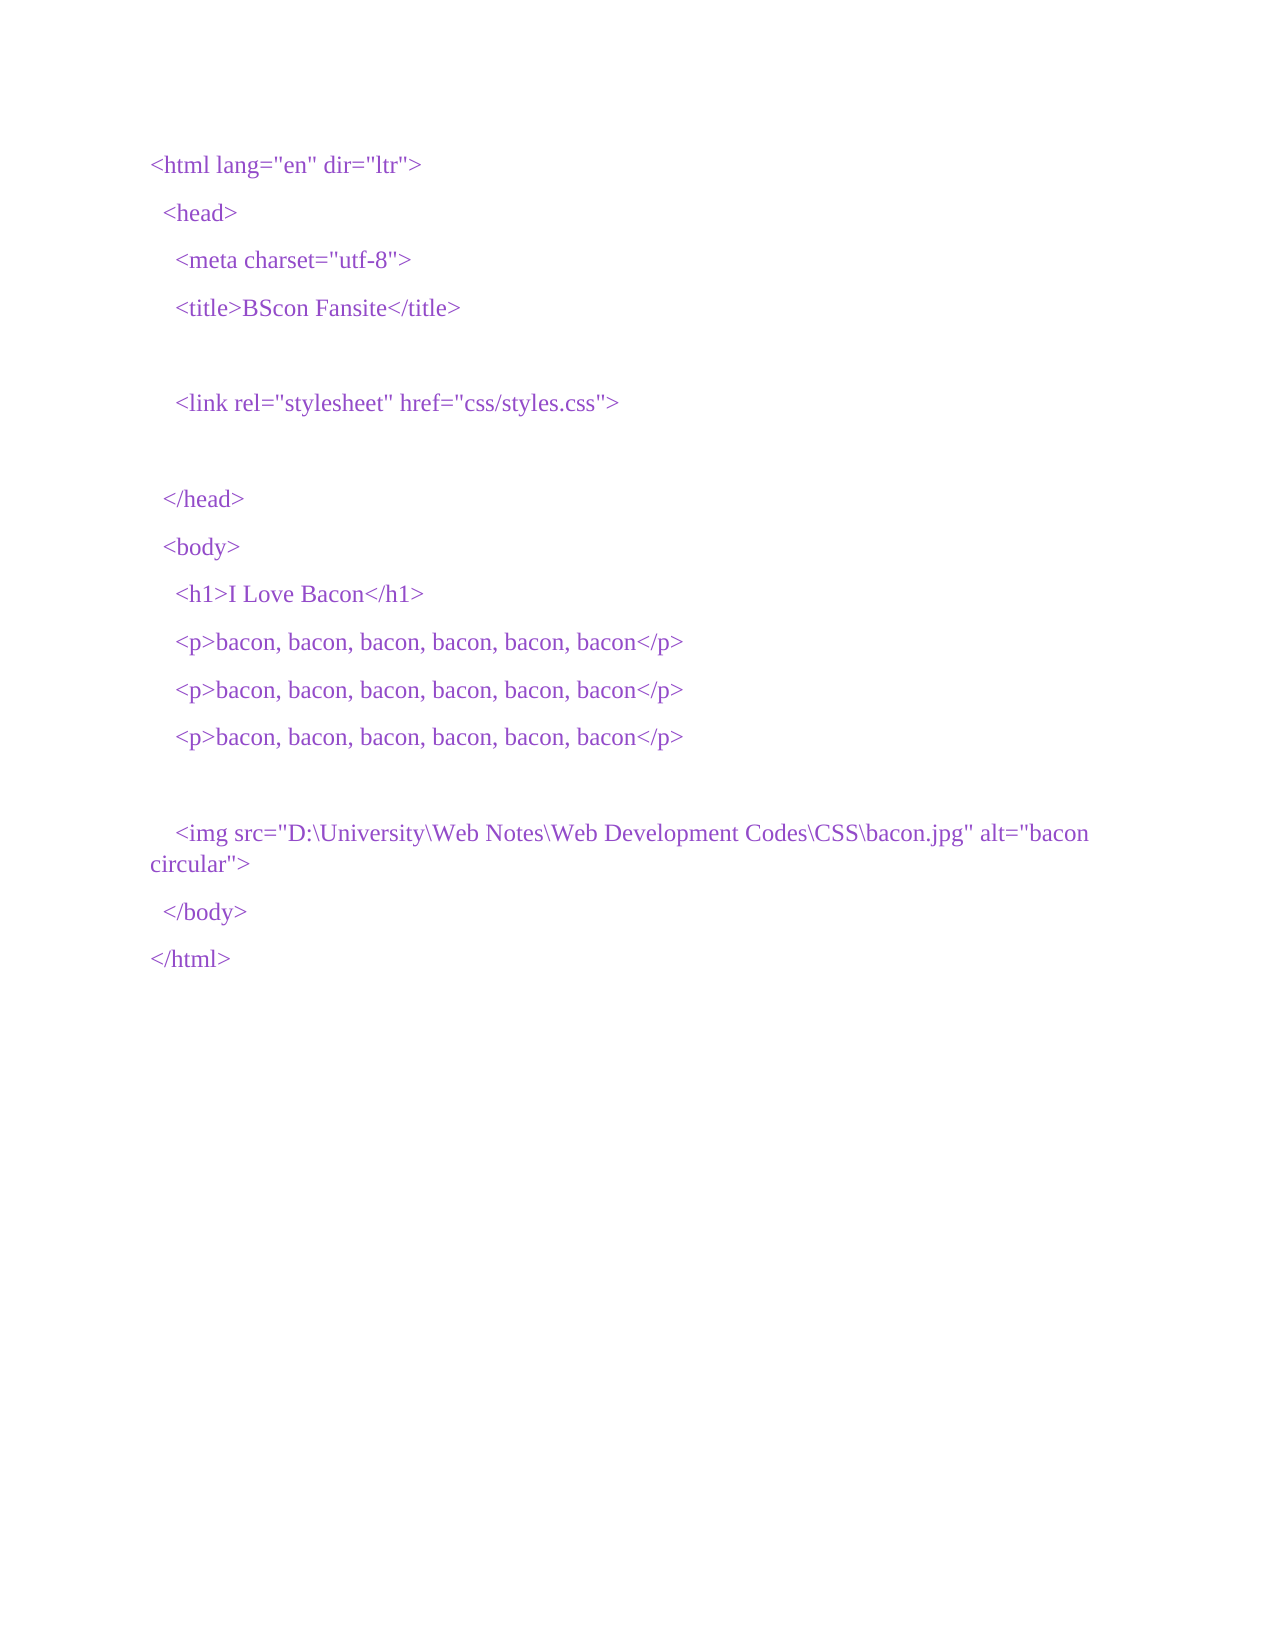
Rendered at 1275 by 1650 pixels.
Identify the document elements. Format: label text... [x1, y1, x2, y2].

text </body> [150, 897, 1125, 925]
text <p>bacon, bacon, bacon, bacon, bacon, bacon</p> [150, 722, 1125, 751]
text <body> [150, 532, 1125, 560]
text </head> [150, 484, 1125, 513]
text <meta charset="utf-8"> [150, 245, 1125, 274]
text <title>BScon Fansite</title> [150, 293, 1125, 322]
text <head> [150, 198, 1125, 226]
text <img src="D:\University\Web Notes\Web Development Codes\CSS\bacon.jpg" alt="bacon circular"> [150, 818, 1125, 878]
text <link rel="stylesheet" href="css/styles.css"> [150, 388, 1125, 417]
text <html lang="en" dir="ltr"> [150, 150, 1125, 179]
text <h1>I Love Bacon</h1> [150, 579, 1125, 608]
text </html> [150, 944, 1125, 973]
text <p>bacon, bacon, bacon, bacon, bacon, bacon</p> [150, 627, 1125, 656]
text <p>bacon, bacon, bacon, bacon, bacon, bacon</p> [150, 675, 1125, 703]
